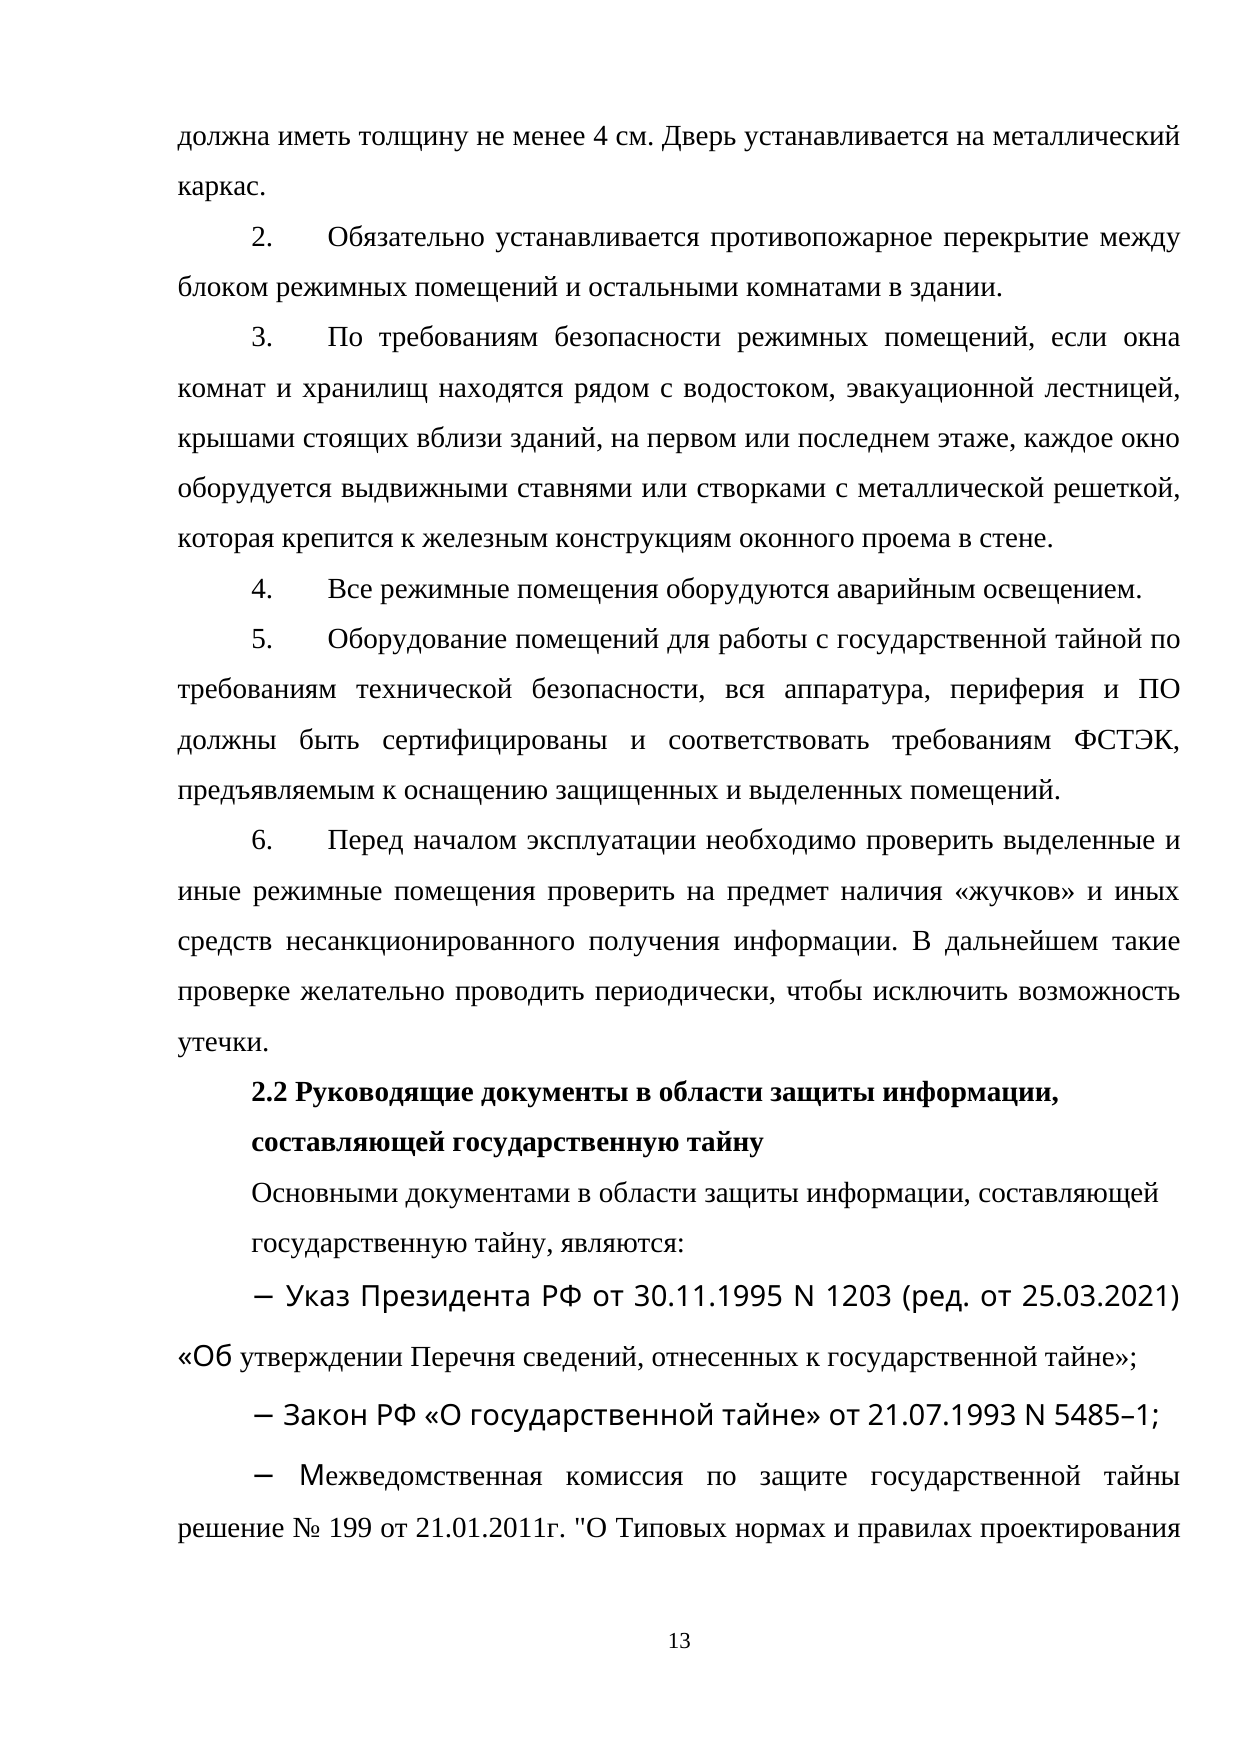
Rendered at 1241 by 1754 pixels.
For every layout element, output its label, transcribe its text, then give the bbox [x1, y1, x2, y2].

list Оборудование помещений для работы с государственной тайной по требованиям технической безопасности, вся аппаратура, периферия и ПО должны быть сертифицированы и соответствовать требованиям ФСТЭК, предъявляемым к оснащению защищенных и выделенных помещений. [177, 621, 1181, 806]
list Перед началом эксплуатации необходимо проверить выделенные и иные режимные помещения проверить на предмет наличия «жучков» и иных средств несанкционированного получения информации. В дальнейшем такие проверке желательно проводить периодически, чтобы исключить возможность утечки. [177, 822, 1181, 1057]
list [177, 118, 1181, 202]
text 2.2 Руководящие документы в области защиты информации, [177, 1074, 1181, 1108]
text государственную тайну, являются: [177, 1225, 1181, 1258]
text составляющей государственную тайну [177, 1124, 1181, 1158]
list Обязательно устанавливается противопожарное перекрытие между блоком режимных помещений и остальными комнатами в здании. [177, 219, 1181, 303]
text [177, 1454, 1181, 1544]
text утверждении Перечня сведений, отнесенных к государственной тайне»; [177, 1275, 1181, 1374]
list По требованиям безопасности режимных помещений, если окна комнат и хранилищ находятся рядом с водостоком, эвакуационной лестницей, крышами стоящих вблизи зданий, на первом или последнем этаже, каждое окно оборудуется выдвижными ставнями или створками с металлической решеткой, которая крепится к железным конструкциям оконного проема в стене. [177, 319, 1181, 554]
list Все режимные помещения оборудуются аварийным освещением. [177, 571, 1181, 604]
text Основными документами в области защиты информации, составляющей [177, 1175, 1181, 1208]
